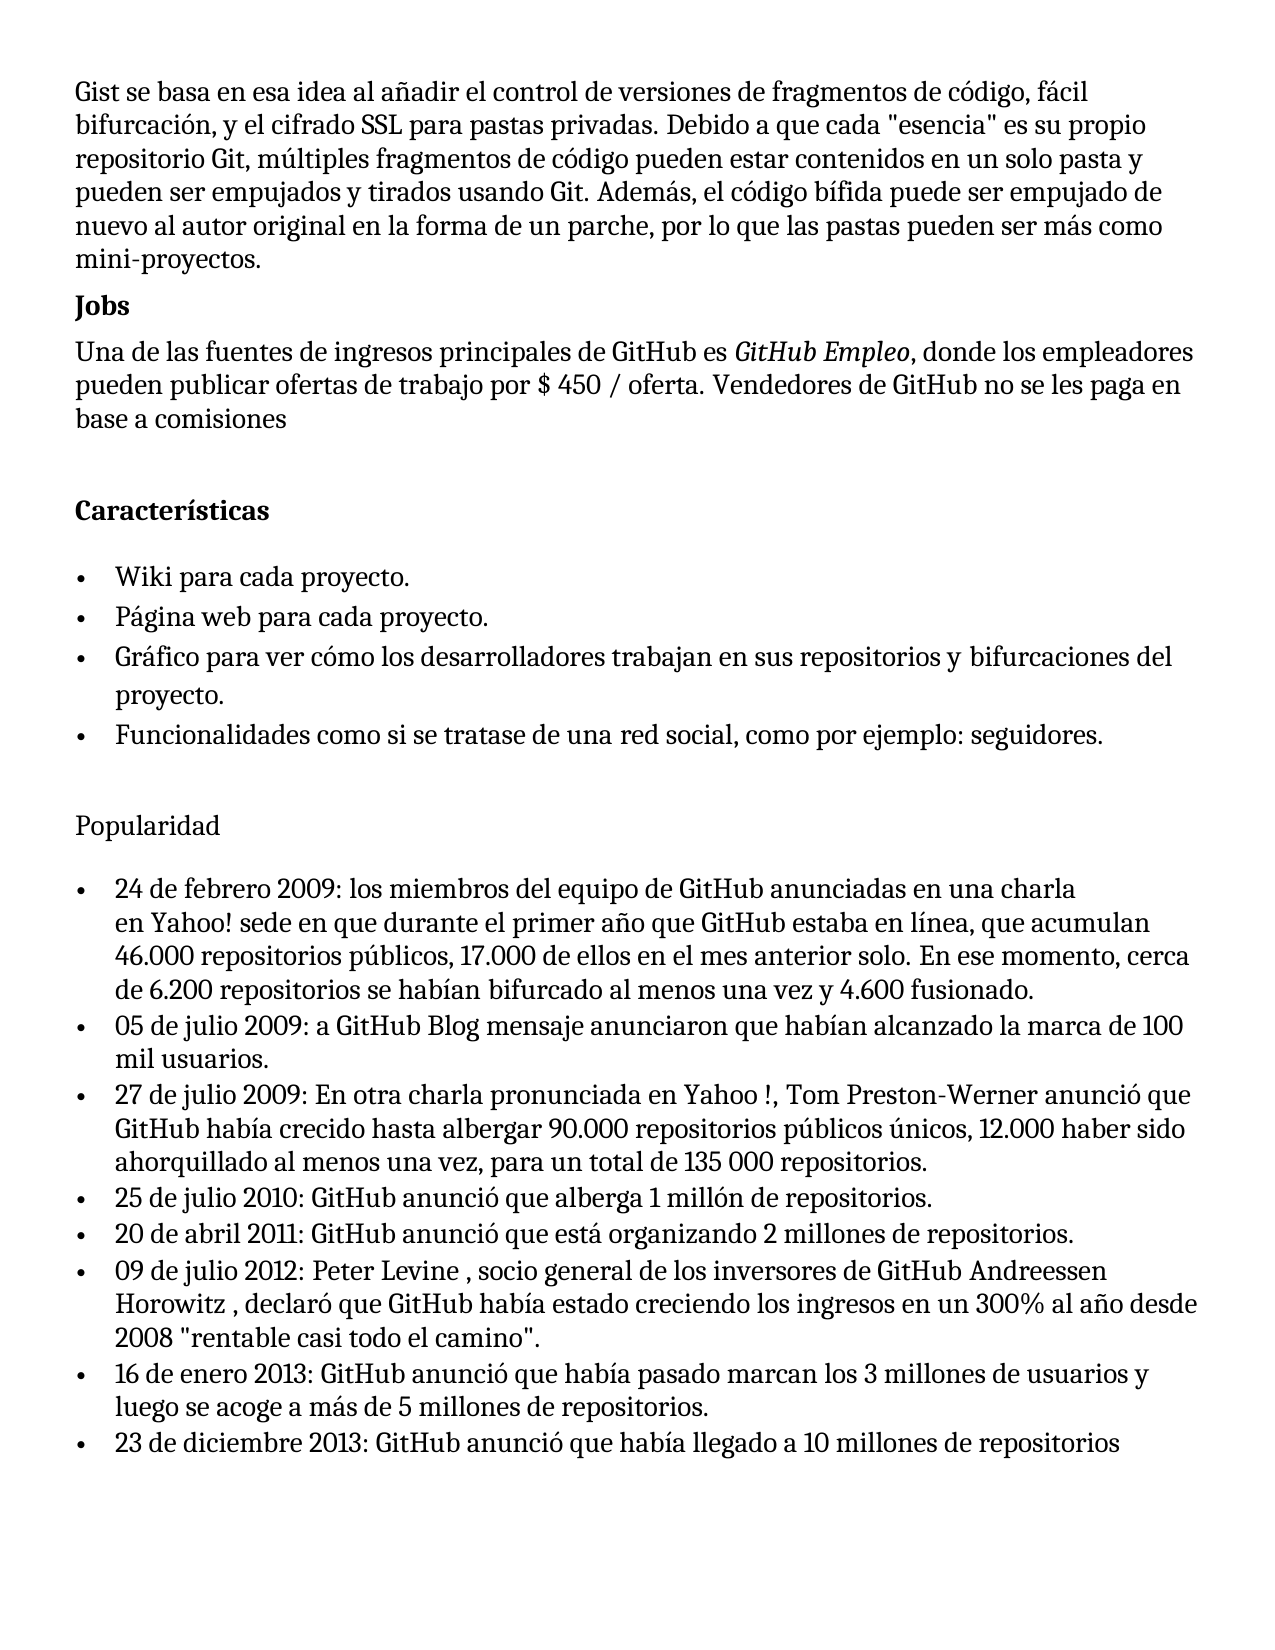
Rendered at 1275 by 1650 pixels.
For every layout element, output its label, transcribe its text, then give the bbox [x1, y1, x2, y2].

list 09 de julio 2012: Peter Levine , socio general de los inversores de GitHub Andreessen Horowitz , declaró que GitHub había estado creciendo los ingresos en un 300% al año desde 2008 "rentable casi todo el camino". [77, 1254, 1200, 1354]
text Jobs [75, 289, 1200, 322]
list Wiki para cada proyecto. [77, 557, 1200, 594]
text Una de las fuentes de ingresos principales de GitHub es GitHub Empleo, donde los empleadores pueden publicar ofertas de trabajo por $ 450 / oferta. Vendedores de GitHub no se les paga en base a comisiones [75, 335, 1200, 435]
text Características [75, 494, 1200, 527]
text Gist se basa en esa idea al añadir el control de versiones de fragmentos de código, fácil bifurcación, y el cifrado SSL para pastas privadas. Debido a que cada "esencia" es su propio repositorio Git, múltiples fragmentos de código pueden estar contenidos en un solo pasta y pueden ser empujados y tirados usando Git. Además, el código bífida puede ser empujado de nuevo al autor original en la forma de un parche, por lo que las pastas pueden ser más como mini-proyectos. [75, 75, 1200, 276]
list Gráfico para ver cómo los desarrolladores trabajan en sus repositorios y bifurcaciones del proyecto. [77, 637, 1200, 712]
list 27 de julio 2009: En otra charla pronunciada en Yahoo !, Tom Preston-Werner anunció que GitHub había crecido hasta albergar 90.000 repositorios públicos únicos, 12.000 haber sido ahorquillado al menos una vez, para un total de 135 000 repositorios. [77, 1078, 1200, 1179]
list Funcionalidades como si se tratase de una red social, como por ejemplo: seguidores. [77, 714, 1200, 752]
list 16 de enero 2013: GitHub anunció que había pasado marcan los 3 millones de usuarios y luego se acoge a más de 5 millones de repositorios. [77, 1357, 1200, 1424]
text Popularidad [75, 809, 1200, 843]
list 05 de julio 2009: a GitHub Blog mensaje anunciaron que habían alcanzado la marca de 100 mil usuarios. [77, 1009, 1200, 1076]
list 24 de febrero 2009: los miembros del equipo de GitHub anunciadas en una charla en Yahoo! sede en que durante el primer año que GitHub estaba en línea, que acumulan 46.000 repositorios públicos, 17.000 de ellos en el mes anterior solo. En ese momento, cerca de 6.200 repositorios se habían bifurcado al menos una vez y 4.600 fusionado. [77, 872, 1200, 1006]
list Página web para cada proyecto. [77, 597, 1200, 634]
list 20 de abril 2011: GitHub anunció que está organizando 2 millones de repositorios. [77, 1218, 1200, 1251]
list 25 de julio 2010: GitHub anunció que alberga 1 millón de repositorios. [77, 1182, 1200, 1215]
list 23 de diciembre 2013: GitHub anunció que había llegado a 10 millones de repositorios [77, 1426, 1200, 1460]
